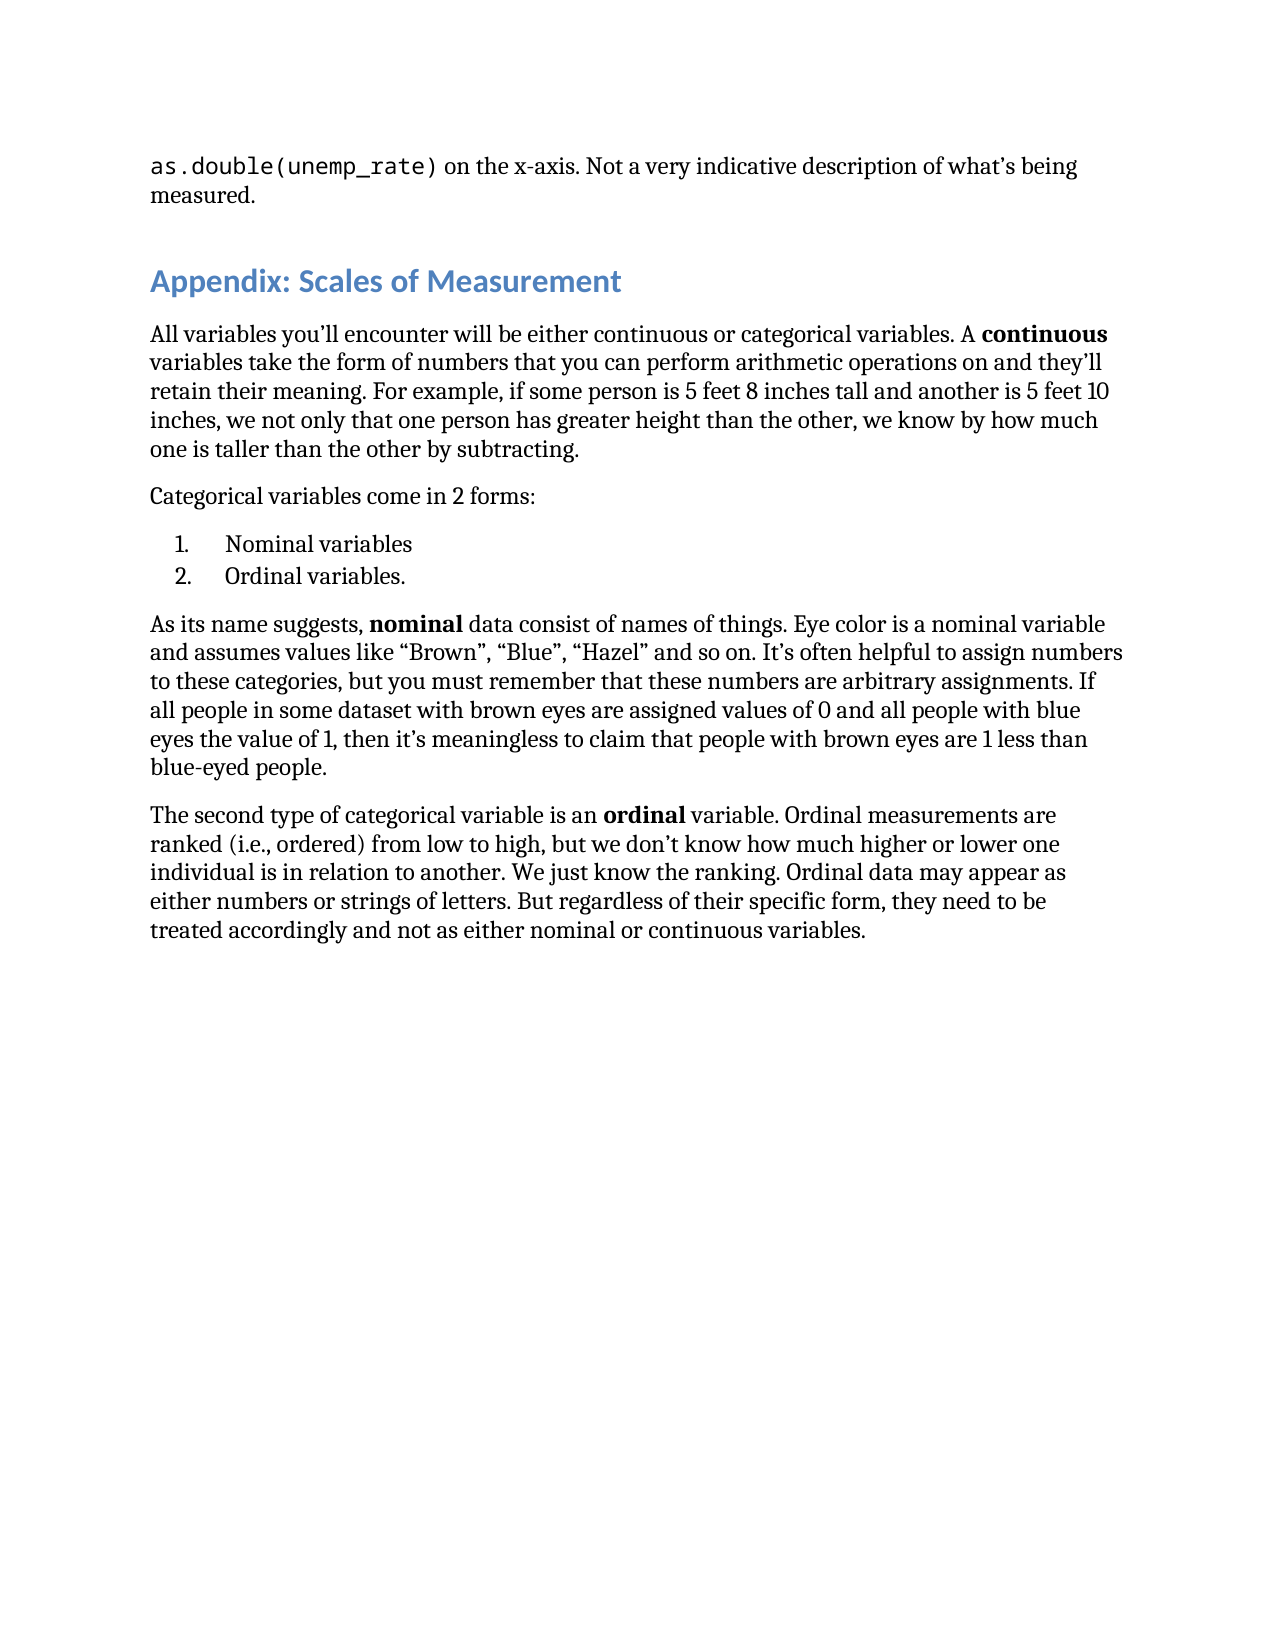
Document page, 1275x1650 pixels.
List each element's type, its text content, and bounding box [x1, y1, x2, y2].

text All variables you’ll encounter will be either continuous or categorical variables. A continuous variables take the form of numbers that you can perform arithmetic operations on and they’ll retain their meaning. For example, if some person is 5 feet 8 inches tall and another is 5 feet 10 inches, we not only that one person has greater height than the other, we know by how much one is taller than the other by subtracting. [150, 319, 1125, 463]
text Categorical variables come in 2 forms: [150, 482, 1125, 511]
text The second type of categorical variable is an ordinal variable. Ordinal measurements are ranked (i.e., ordered) from low to high, but we don’t know how much higher or lower one individual is in relation to another. We just know the ranking. Ordinal data may appear as either numbers or strings of letters. But regardless of their specific form, they need to be treated accordingly and not as either nominal or continuous variables. [150, 801, 1125, 944]
text As its name suggests, nominal data consist of names of things. Eye color is a nominal variable and assumes values like “Brown”, “Blue”, “Hazel” and so on. It’s often helpful to assign numbers to these categories, but you must remember that these numbers are arbitrary assignments. If all people in some dataset with brown eyes are assigned values of 0 and all people with blue eyes the value of 1, then it’s meaningless to claim that people with brown eyes are 1 less than blue-eyed people. [150, 609, 1125, 782]
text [150, 150, 1125, 210]
list Nominal variables [175, 529, 1125, 558]
subtitle Appendix: Scales of Measurement [150, 260, 1125, 301]
list Ordinal variables. [175, 562, 1125, 591]
